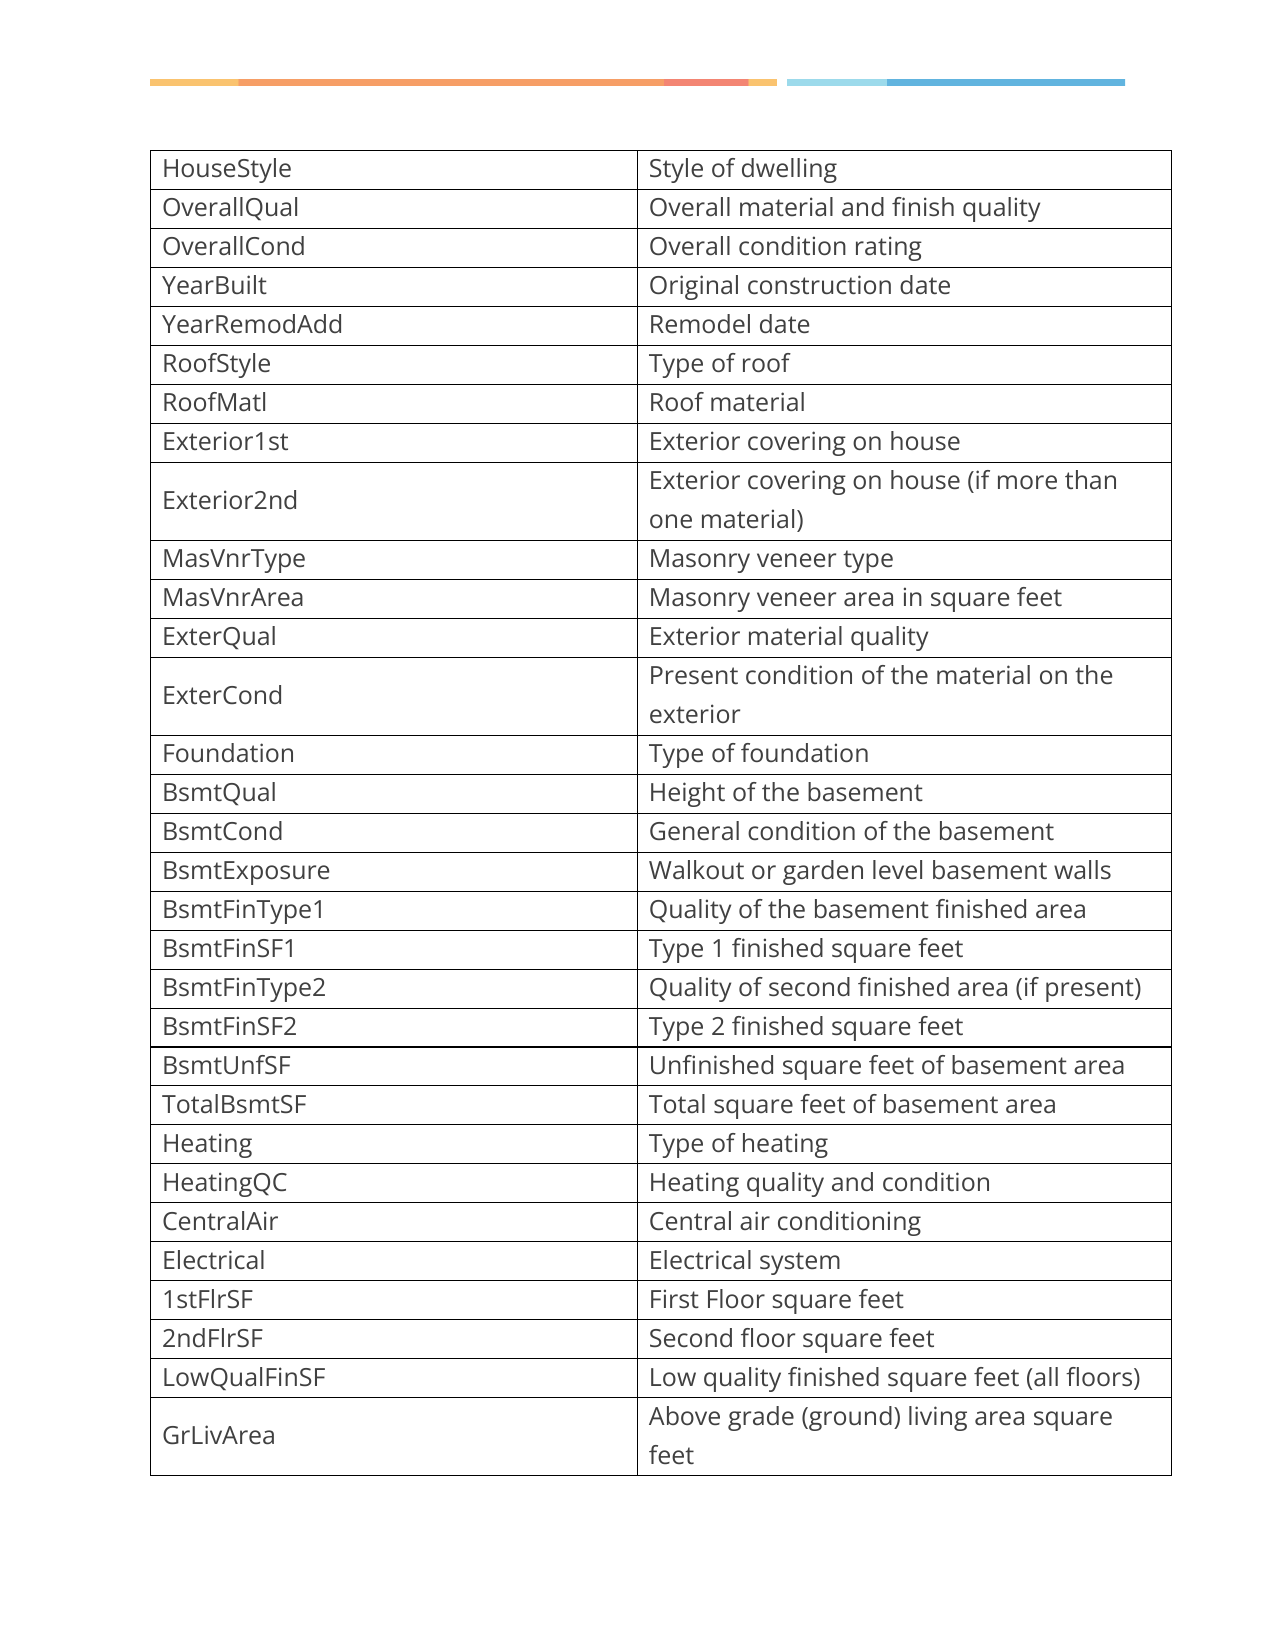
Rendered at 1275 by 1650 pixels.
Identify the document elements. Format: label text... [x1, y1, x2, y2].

table_cell Above grade (ground) living area square feet [638, 1398, 1171, 1475]
table_cell Heating quality and condition [638, 1164, 1171, 1202]
table_cell Exterior covering on house [638, 424, 1171, 462]
table_cell Electrical system [638, 1242, 1171, 1280]
table_cell 2ndFlrSF [151, 1320, 637, 1358]
table_cell Height of the basement [638, 775, 1171, 813]
table_cell YearBuilt [151, 268, 637, 306]
table_cell Masonry veneer type [638, 541, 1171, 579]
table_cell BsmtFinType2 [151, 970, 637, 1007]
table_cell Type of heating [638, 1125, 1171, 1163]
table_cell Type of foundation [638, 736, 1171, 774]
table_cell Quality of the basement finished area [638, 892, 1171, 929]
table_cell Present condition of the material on the exterior [638, 658, 1171, 735]
table_cell Electrical [151, 1242, 637, 1280]
table_cell Masonry veneer area in square feet [638, 580, 1171, 618]
table_cell Total square feet of basement area [638, 1086, 1171, 1124]
table_cell Type 1 finished square feet [638, 931, 1171, 968]
table_cell TotalBsmtSF [151, 1086, 637, 1124]
table_cell HeatingQC [151, 1164, 637, 1202]
table_cell 1stFlrSF [151, 1281, 637, 1319]
table_cell RoofStyle [151, 346, 637, 384]
table_cell BsmtUnfSF [151, 1048, 637, 1085]
table_cell RoofMatl [151, 385, 637, 423]
table_cell General condition of the basement [638, 814, 1171, 852]
table_cell Exterior material quality [638, 619, 1171, 657]
table_cell Exterior1st [151, 424, 637, 462]
table_cell Second floor square feet [638, 1320, 1171, 1358]
table_cell BsmtCond [151, 814, 637, 852]
table_cell MasVnrArea [151, 580, 637, 618]
table_cell BsmtQual [151, 775, 637, 813]
table_cell BsmtFinSF2 [151, 1009, 637, 1046]
table_cell Overall material and finish quality [638, 190, 1171, 228]
table_cell Roof material [638, 385, 1171, 423]
table_cell ExterQual [151, 619, 637, 657]
table_cell BsmtExposure [151, 853, 637, 891]
table_cell Original construction date [638, 268, 1171, 306]
table_cell Quality of second finished area (if present) [638, 970, 1171, 1007]
table_cell Foundation [151, 736, 637, 774]
table_cell Overall condition rating [638, 229, 1171, 267]
table_cell Walkout or garden level basement walls [638, 853, 1171, 891]
table_cell Exterior2nd [151, 463, 637, 540]
table_cell YearRemodAdd [151, 307, 637, 345]
table_cell OverallQual [151, 190, 637, 228]
picture [150, 79, 1125, 86]
table_cell HouseStyle [151, 151, 637, 189]
table_cell Unfinished square feet of basement area [638, 1048, 1171, 1085]
table_cell GrLivArea [151, 1398, 637, 1475]
table_cell BsmtFinSF1 [151, 931, 637, 968]
table_cell ExterCond [151, 658, 637, 735]
table_cell Exterior covering on house (if more than one material) [638, 463, 1171, 540]
table_cell Type of roof [638, 346, 1171, 384]
table_cell BsmtFinType1 [151, 892, 637, 929]
table_cell CentralAir [151, 1203, 637, 1241]
table_cell Style of dwelling [638, 151, 1171, 189]
table_cell Remodel date [638, 307, 1171, 345]
table_cell OverallCond [151, 229, 637, 267]
table_cell LowQualFinSF [151, 1359, 637, 1397]
table_cell MasVnrType [151, 541, 637, 579]
table_cell Central air conditioning [638, 1203, 1171, 1241]
table_cell Low quality finished square feet (all floors) [638, 1359, 1171, 1397]
table_cell First Floor square feet [638, 1281, 1171, 1319]
table_cell Heating [151, 1125, 637, 1163]
table_cell Type 2 finished square feet [638, 1009, 1171, 1046]
